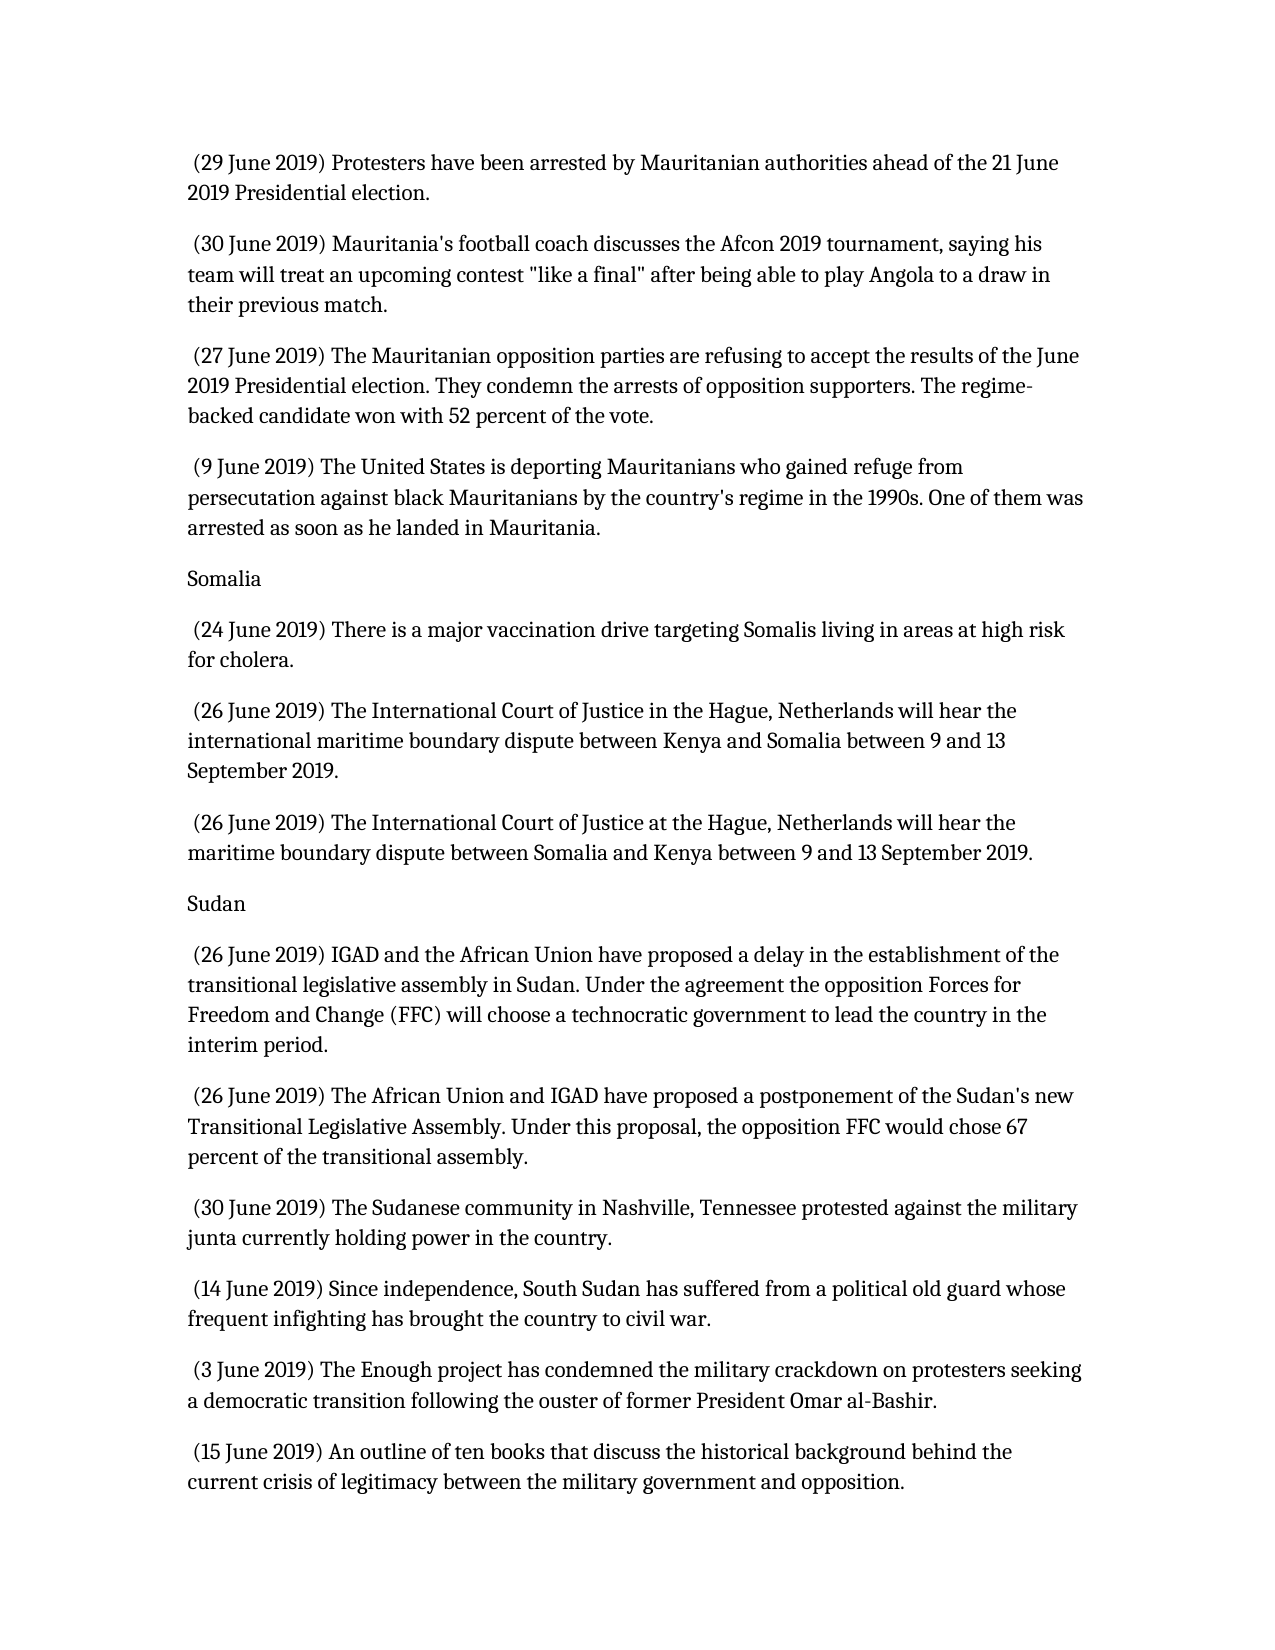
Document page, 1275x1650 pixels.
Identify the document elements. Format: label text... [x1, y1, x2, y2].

text Sudan [187, 891, 1087, 917]
text (30 June 2019) The Sudanese community in Nashville, Tennessee protested against the military junta currently holding power in the country. [187, 1195, 1087, 1251]
text (26 June 2019) The African Union and IGAD have proposed a postponement of the Sudan's new Transitional Legislative Assembly. Under this proposal, the opposition FFC would chose 67 percent of the transitional assembly. [187, 1083, 1087, 1170]
text (26 June 2019) The International Court of Justice at the Hague, Netherlands will hear the maritime boundary dispute between Somalia and Kenya between 9 and 13 September 2019. [187, 809, 1087, 866]
text (26 June 2019) The International Court of Justice in the Hague, Netherlands will hear the international maritime boundary dispute between Kenya and Somalia between 9 and 13 September 2019. [187, 698, 1087, 785]
text (3 June 2019) The Enough project has condemned the military crackdown on protesters seeking a democratic transition following the ouster of former President Omar al-Bashir. [187, 1357, 1087, 1414]
text (29 June 2019) Protesters have been arrested by Mauritanian authorities ahead of the 21 June 2019 Presidential election. [187, 150, 1087, 207]
text (9 June 2019) The United States is deporting Mauritanians who gained refuge from persecutation against black Mauritanians by the country's regime in the 1990s. One of them was arrested as soon as he landed in Mauritania. [187, 454, 1087, 541]
text (15 June 2019) An outline of ten books that discuss the historical background behind the current crisis of legitimacy between the military government and opposition. [187, 1438, 1087, 1495]
text (14 June 2019) Since independence, South Sudan has suffered from a political old guard whose frequent infighting has brought the country to civil war. [187, 1276, 1087, 1333]
text (27 June 2019) The Mauritanian opposition parties are refusing to accept the results of the June 2019 Presidential election. They condemn the arrests of opposition supporters. The regime-backed candidate won with 52 percent of the vote. [187, 343, 1087, 429]
text (24 June 2019) There is a major vaccination drive targeting Somalis living in areas at high risk for cholera. [187, 617, 1087, 673]
text Somalia [187, 566, 1087, 592]
text (26 June 2019) IGAD and the African Union have proposed a delay in the establishment of the transitional legislative assembly in Sudan. Under the agreement the opposition Forces for Freedom and Change (FFC) will choose a technocratic government to lead the country in the interim period. [187, 942, 1087, 1059]
text (30 June 2019) Mauritania's football coach discusses the Afcon 2019 tournament, saying his team will treat an upcoming contest "like a final" after being able to play Angola to a draw in their previous match. [187, 231, 1087, 318]
